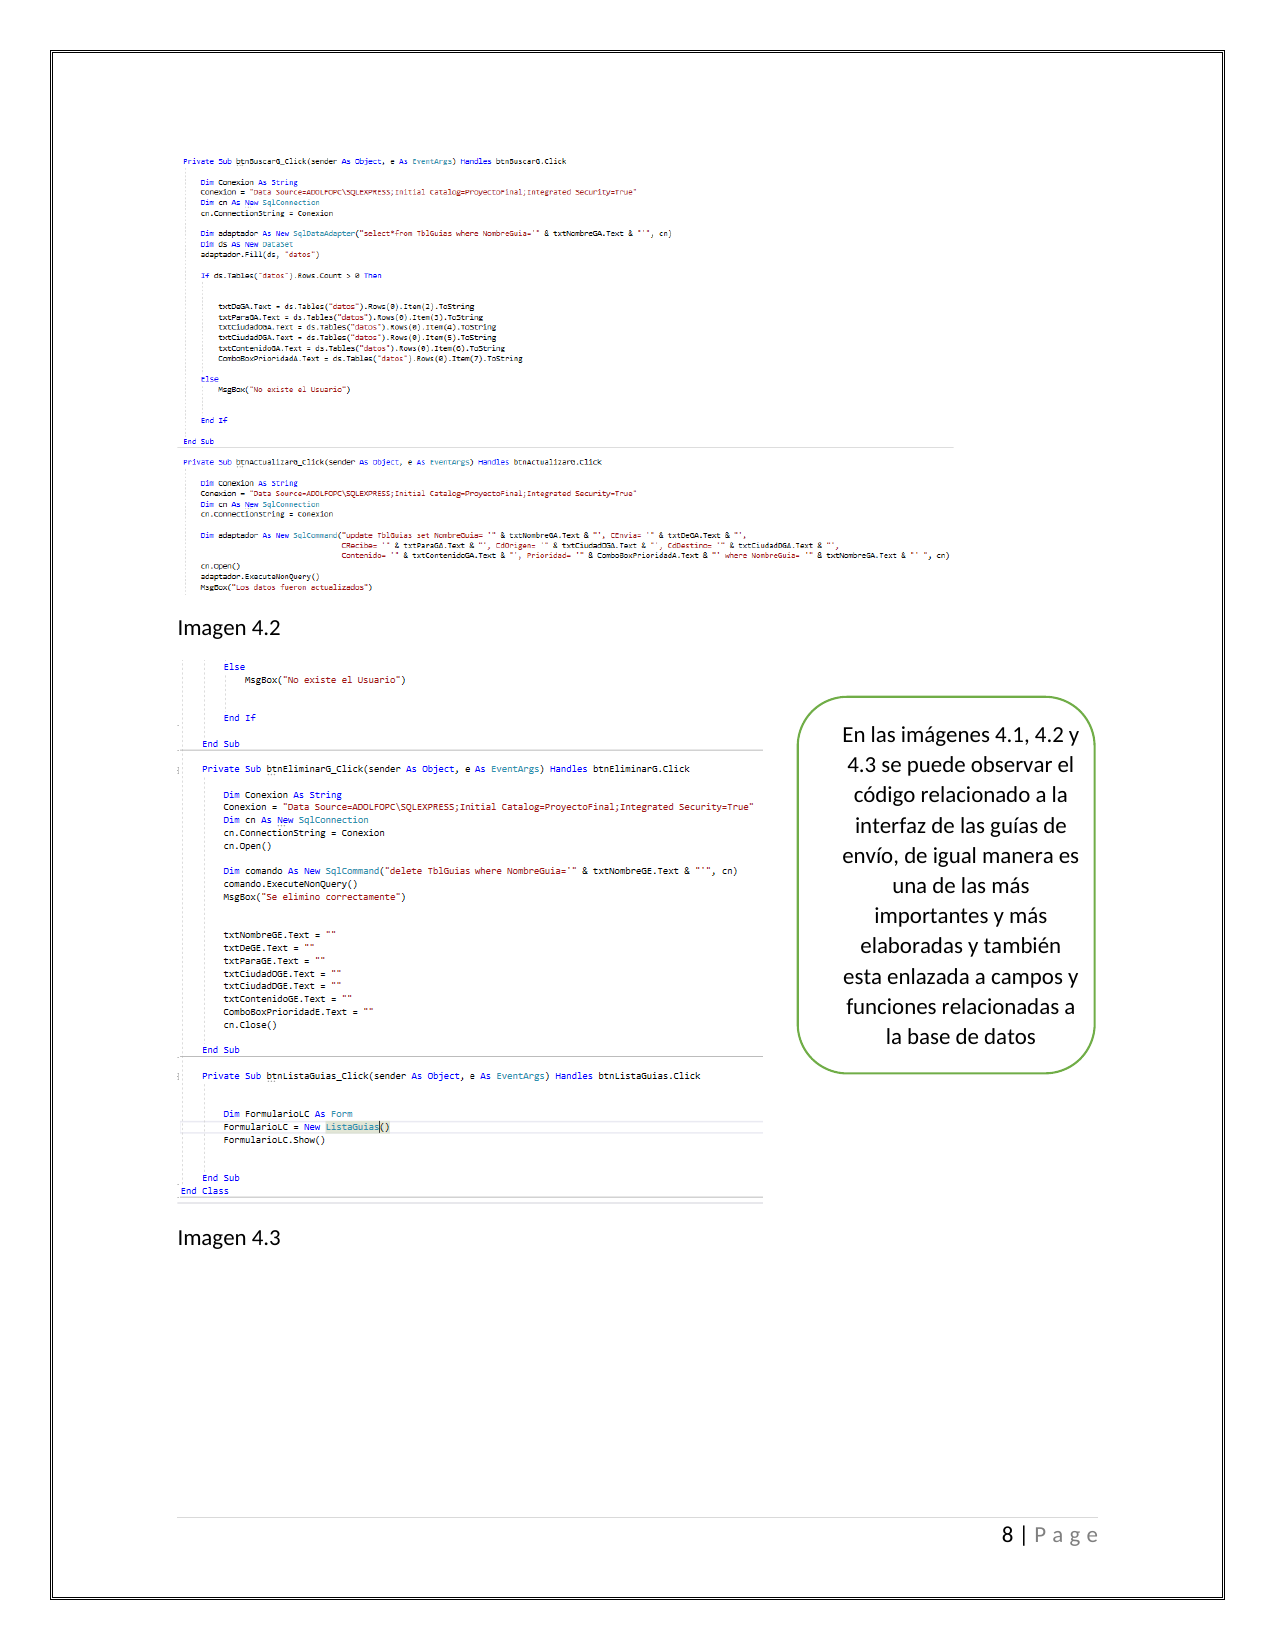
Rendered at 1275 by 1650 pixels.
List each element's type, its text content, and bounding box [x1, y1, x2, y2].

text Imagen 4.3 [177, 1223, 1098, 1251]
text Imagen 4.2 [177, 613, 1098, 641]
picture [177, 660, 763, 1204]
picture [177, 147, 954, 595]
